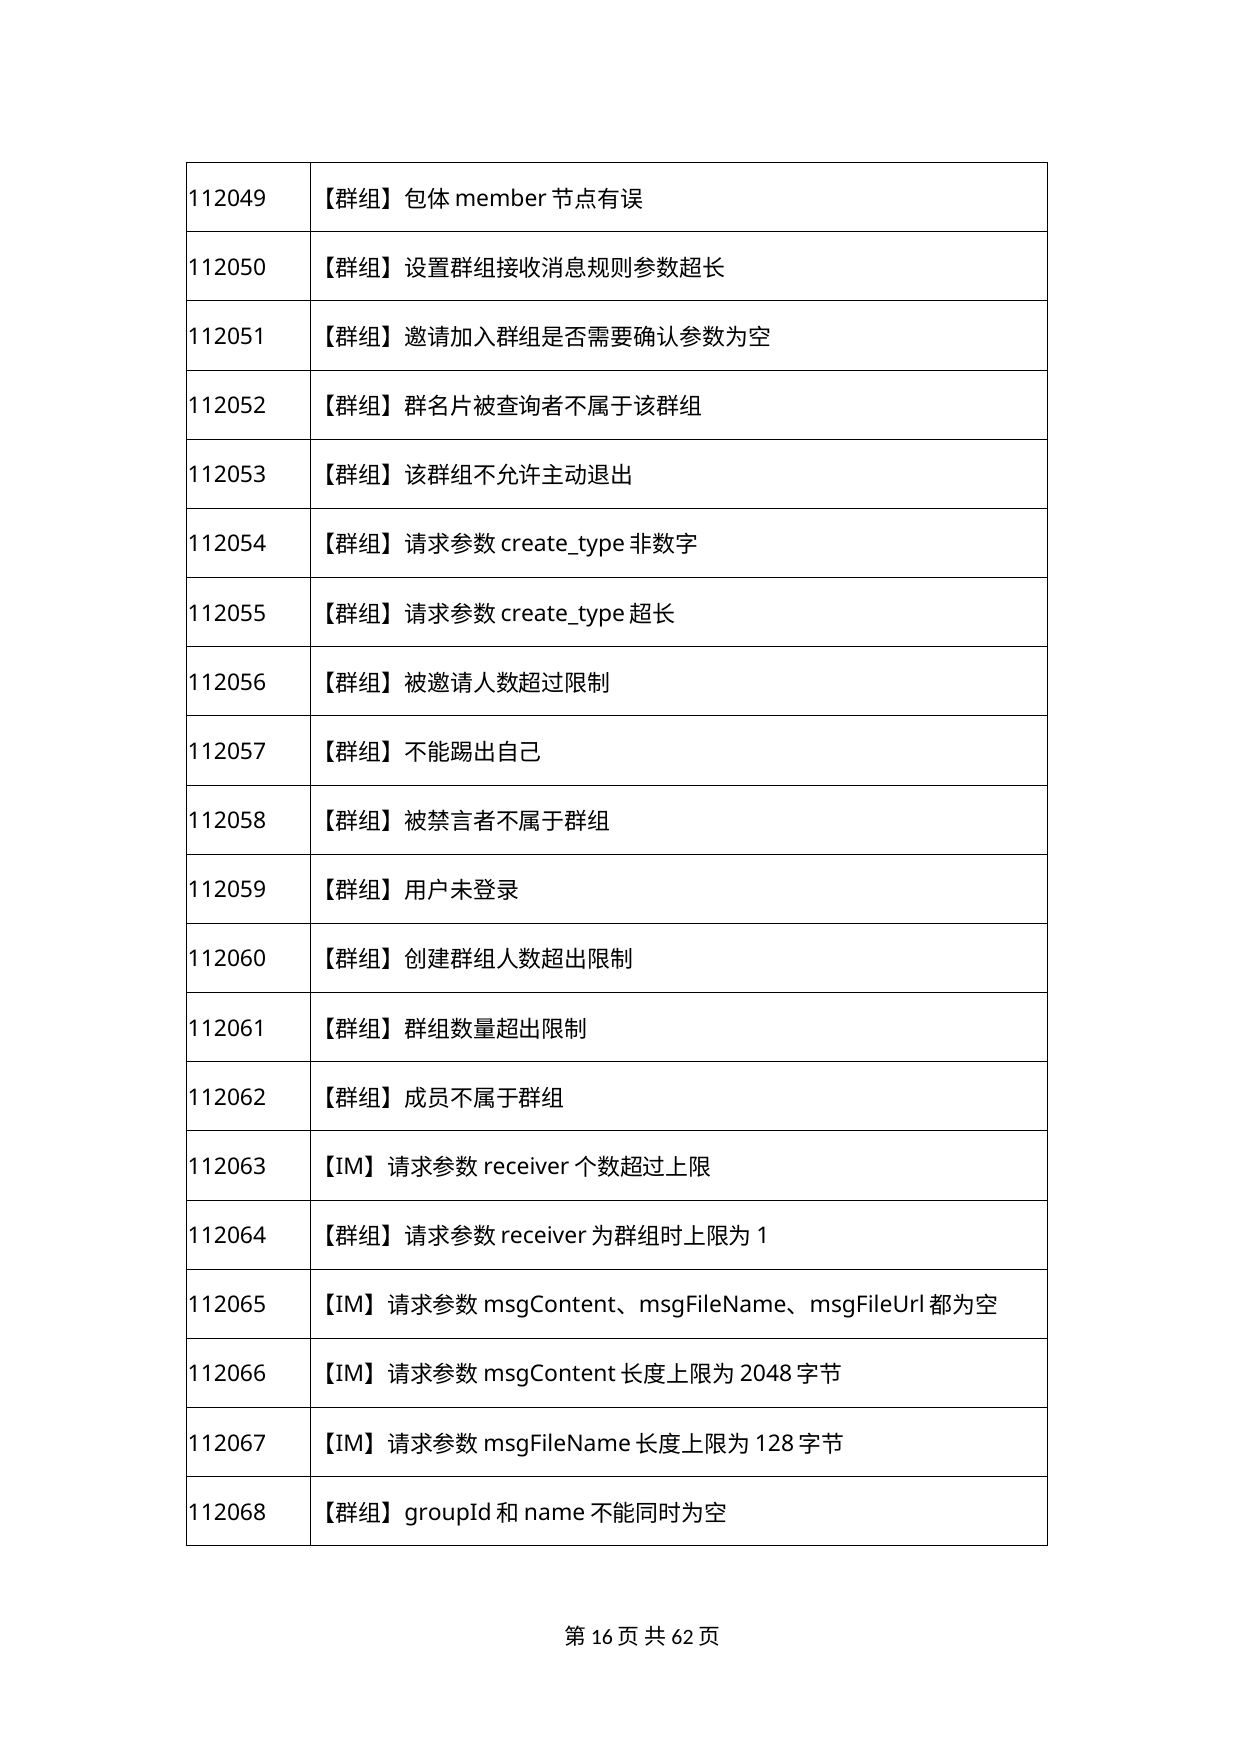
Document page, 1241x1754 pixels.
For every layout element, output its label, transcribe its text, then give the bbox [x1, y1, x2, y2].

table_cell 112064 [187, 1201, 310, 1269]
table_cell 【群组】群组数量超出限制 [311, 993, 1047, 1061]
table_cell 112053 [187, 440, 310, 508]
table_cell 【群组】用户未登录 [311, 855, 1047, 923]
table_cell 【群组】请求参数receiver为群组时上限为1 [311, 1201, 1047, 1269]
table_cell 【群组】群名片被查询者不属于该群组 [311, 371, 1047, 439]
table_cell 112062 [187, 1062, 310, 1130]
table_cell 112068 [187, 1477, 310, 1545]
table_cell 【群组】不能踢出自己 [311, 716, 1047, 784]
table_cell 【IM】请求参数msgContent长度上限为2048字节 [311, 1339, 1047, 1407]
table_cell 【群组】创建群组人数超出限制 [311, 924, 1047, 992]
table_cell 112065 [187, 1270, 310, 1338]
table_cell 【群组】成员不属于群组 [311, 1062, 1047, 1130]
table_cell 【IM】请求参数receiver个数超过上限 [311, 1131, 1047, 1199]
table_cell 【群组】该群组不允许主动退出 [311, 440, 1047, 508]
table_cell 【IM】请求参数msgFileName长度上限为128字节 [311, 1408, 1047, 1476]
table_cell 【群组】groupId和name不能同时为空 [311, 1477, 1047, 1545]
table_cell 【群组】设置群组接收消息规则参数超长 [311, 232, 1047, 300]
table_cell 112052 [187, 371, 310, 439]
table_cell 112061 [187, 993, 310, 1061]
table_cell 112050 [187, 232, 310, 300]
table_cell 112054 [187, 509, 310, 577]
table_cell 112060 [187, 924, 310, 992]
table_cell 112058 [187, 786, 310, 854]
table_cell 【群组】邀请加入群组是否需要确认参数为空 [311, 301, 1047, 369]
table_cell 【群组】包体member节点有误 [311, 163, 1047, 231]
table_cell 112056 [187, 647, 310, 715]
table_cell 112051 [187, 301, 310, 369]
table_cell 【IM】请求参数msgContent、msgFileName、msgFileUrl都为空 [311, 1270, 1047, 1338]
table_cell 112055 [187, 578, 310, 646]
table_cell 112057 [187, 716, 310, 784]
table_cell 112049 [187, 163, 310, 231]
table_cell 【群组】被禁言者不属于群组 [311, 786, 1047, 854]
table_cell 【群组】请求参数create_type非数字 [311, 509, 1047, 577]
table_cell 112059 [187, 855, 310, 923]
table_cell 112063 [187, 1131, 310, 1199]
table_cell 【群组】请求参数create_type超长 [311, 578, 1047, 646]
table_cell 112066 [187, 1339, 310, 1407]
table_cell 【群组】被邀请人数超过限制 [311, 647, 1047, 715]
table_cell 112067 [187, 1408, 310, 1476]
